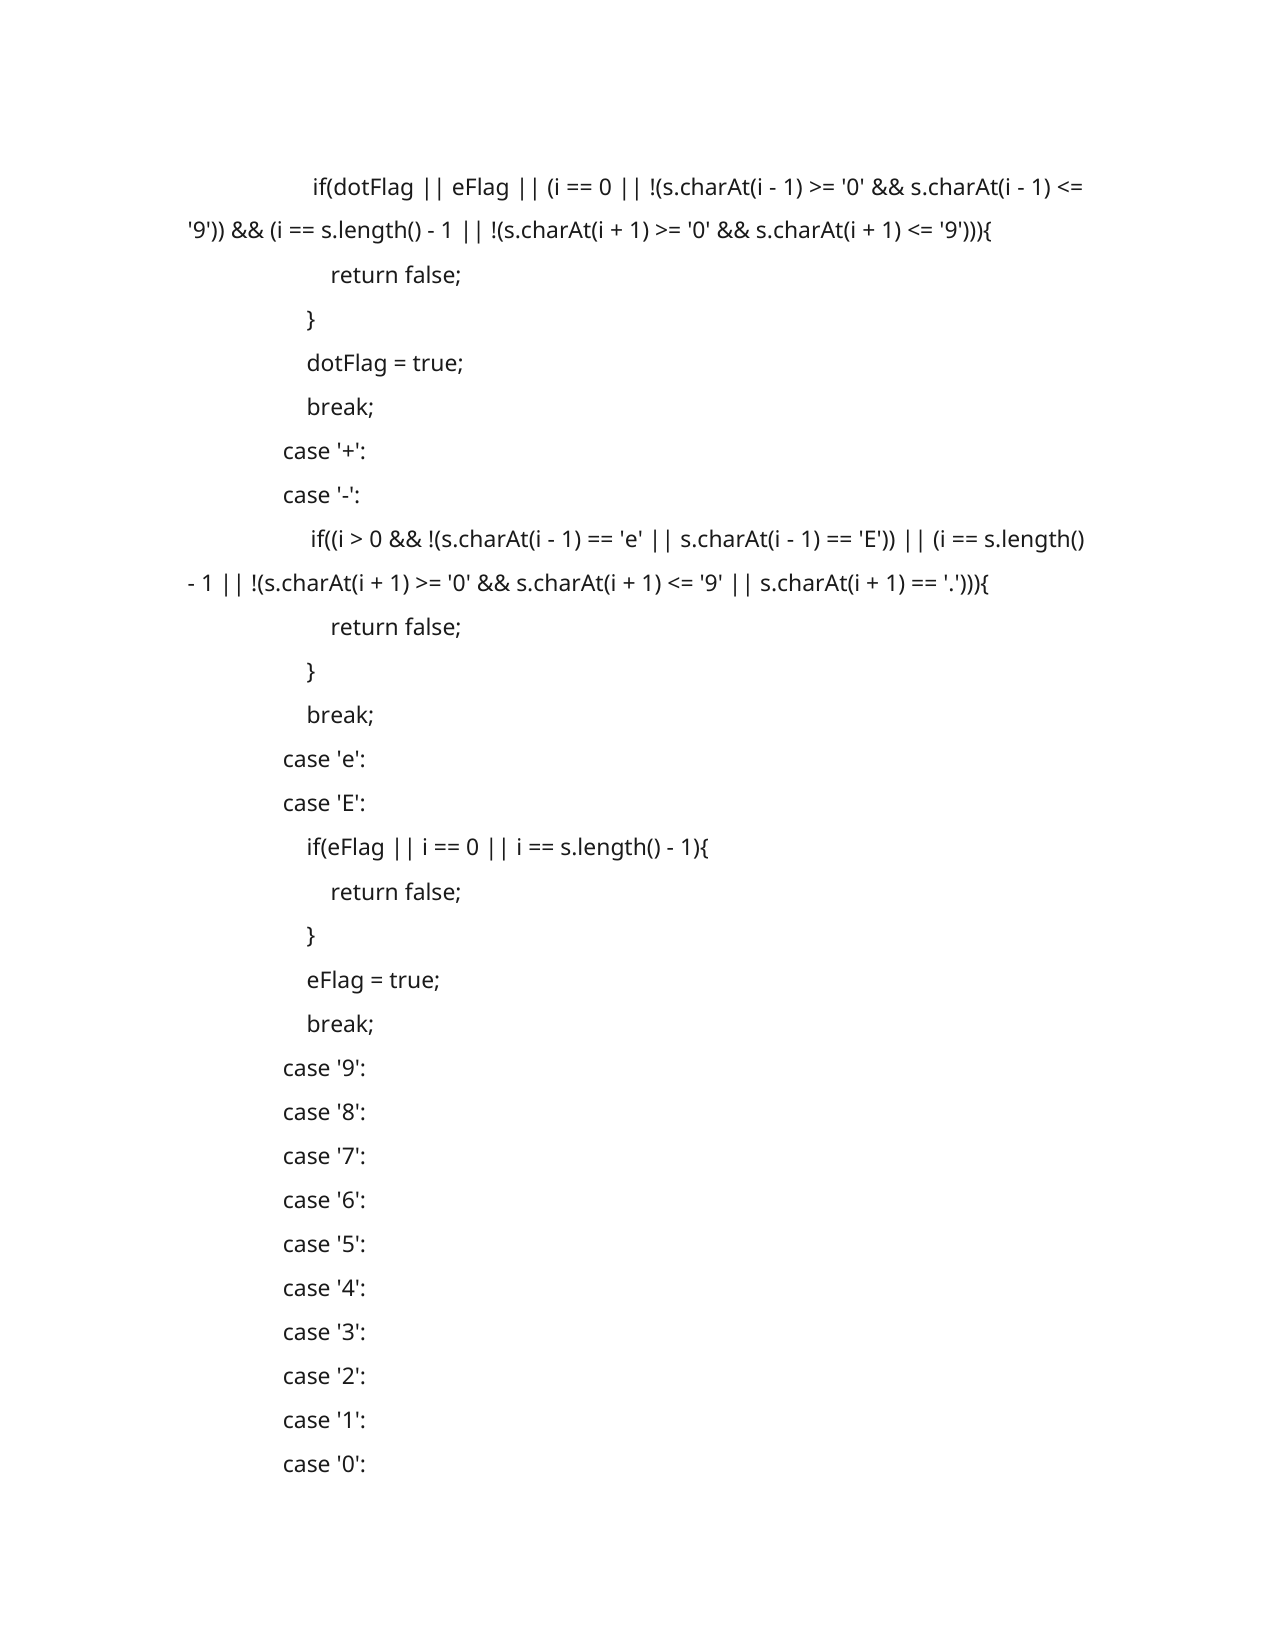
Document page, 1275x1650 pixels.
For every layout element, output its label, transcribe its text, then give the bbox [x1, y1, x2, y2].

text case '5': [187, 1222, 1087, 1266]
text dotFlag = true; [187, 340, 1087, 384]
text eFlag = true; [187, 957, 1087, 1001]
text case '3': [187, 1310, 1087, 1354]
text case '+': [187, 428, 1087, 472]
text case '9': [187, 1045, 1087, 1089]
text break; [187, 1001, 1087, 1045]
text case '6': [187, 1177, 1087, 1222]
text case 'e': [187, 737, 1087, 781]
text case 'E': [187, 781, 1087, 825]
text } [187, 913, 1087, 957]
text case '-': [187, 472, 1087, 517]
text return false; [187, 605, 1087, 649]
text return false; [187, 252, 1087, 296]
text case '0': [187, 1442, 1087, 1486]
text break; [187, 384, 1087, 428]
text case '2': [187, 1354, 1087, 1398]
text if(dotFlag || eFlag || (i == 0 || !(s.charAt(i - 1) >= '0' && s.charAt(i - 1) <= '9')) && (i == s.length() - 1 || !(s.charAt(i + 1) >= '0' && s.charAt(i + 1) <= '9'))){ [187, 164, 1087, 252]
text if((i > 0 && !(s.charAt(i - 1) == 'e' || s.charAt(i - 1) == 'E')) || (i == s.length() - 1 || !(s.charAt(i + 1) >= '0' && s.charAt(i + 1) <= '9' || s.charAt(i + 1) == '.'))){ [187, 517, 1087, 605]
text break; [187, 693, 1087, 737]
text case '8': [187, 1089, 1087, 1133]
text case '1': [187, 1398, 1087, 1442]
text return false; [187, 869, 1087, 913]
text } [187, 649, 1087, 693]
text case '4': [187, 1266, 1087, 1310]
text } [187, 296, 1087, 340]
text if(eFlag || i == 0 || i == s.length() - 1){ [187, 825, 1087, 869]
text case '7': [187, 1133, 1087, 1177]
